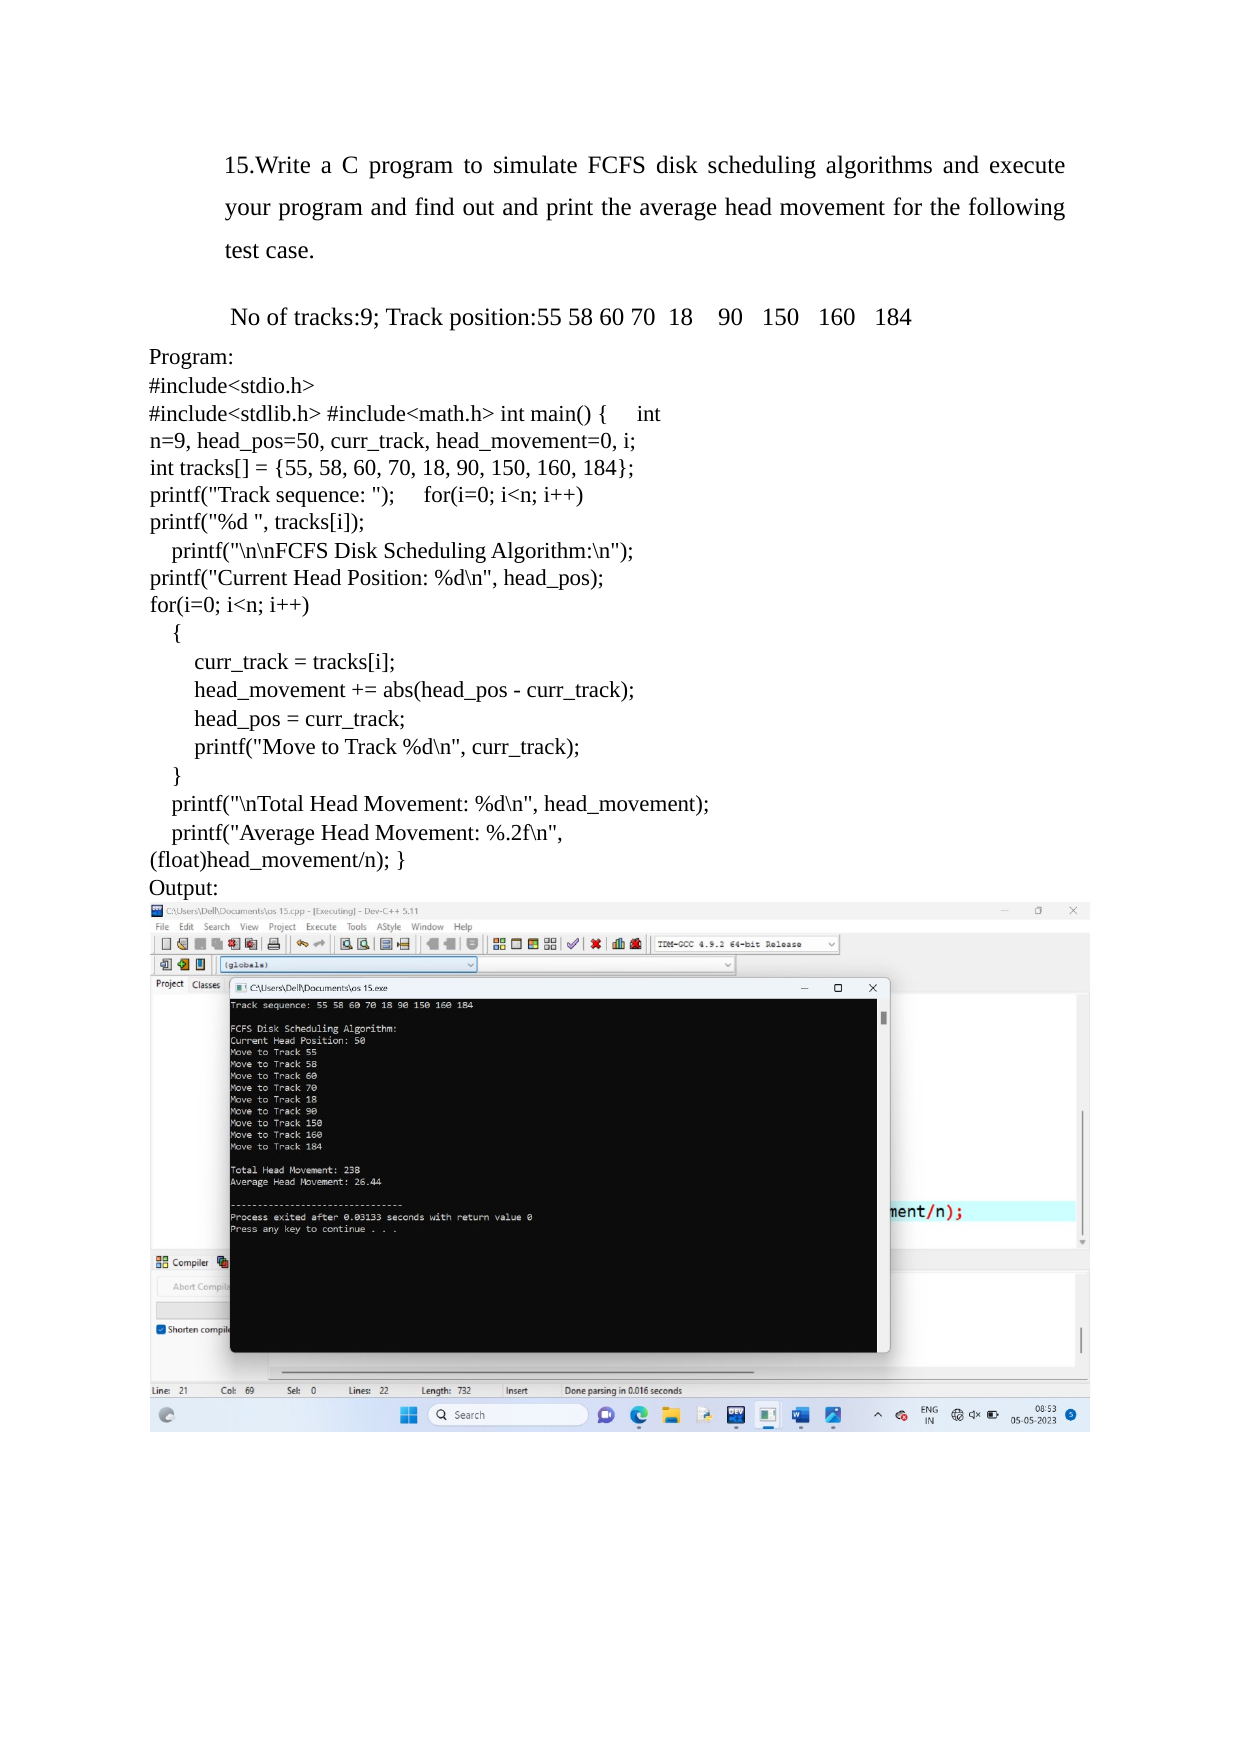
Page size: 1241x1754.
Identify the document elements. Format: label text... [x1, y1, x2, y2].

text #include<stdlib.h> #include<math.h> int main() { int n=9, head_pos=50, curr_track, head_movement=0, i; int tracks[] = {55, 58, 60, 70, 18, 90, 150, 160, 184}; printf("Track sequence: "); for(i=0; i<n; i++) printf("%d ", tracks[i]); [148, 400, 684, 535]
text printf("Average Head Movement: %.2f\n", (float)head_movement/n); } [148, 818, 808, 872]
picture [150, 902, 1091, 1432]
text head_pos = curr_track; [148, 705, 808, 731]
text printf("Move to Track %d\n", curr_track); [148, 733, 808, 759]
text Program: [148, 343, 808, 369]
text No of tracks:9; Track position:55 58 60 70 18 90 150 160 184 [223, 302, 1066, 331]
text { [148, 619, 808, 646]
text Output: [148, 874, 808, 900]
text printf("\n\nFCFS Disk Scheduling Algorithm:\n"); printf("Current Head Position: %d\n", head_pos); for(i=0; i<n; i++) [148, 537, 699, 617]
text head_movement += abs(head_pos - curr_track); [148, 676, 808, 703]
text } [148, 762, 808, 788]
text 15.Write a C program to simulate FCFS disk scheduling algorithms and execute your program and find out and print the average head movement for the following test case. [223, 150, 1066, 264]
text #include<stdio.h> [148, 372, 808, 398]
text curr_track = tracks[i]; [148, 648, 808, 674]
text printf("\nTotal Head Movement: %d\n", head_movement); [148, 790, 808, 816]
